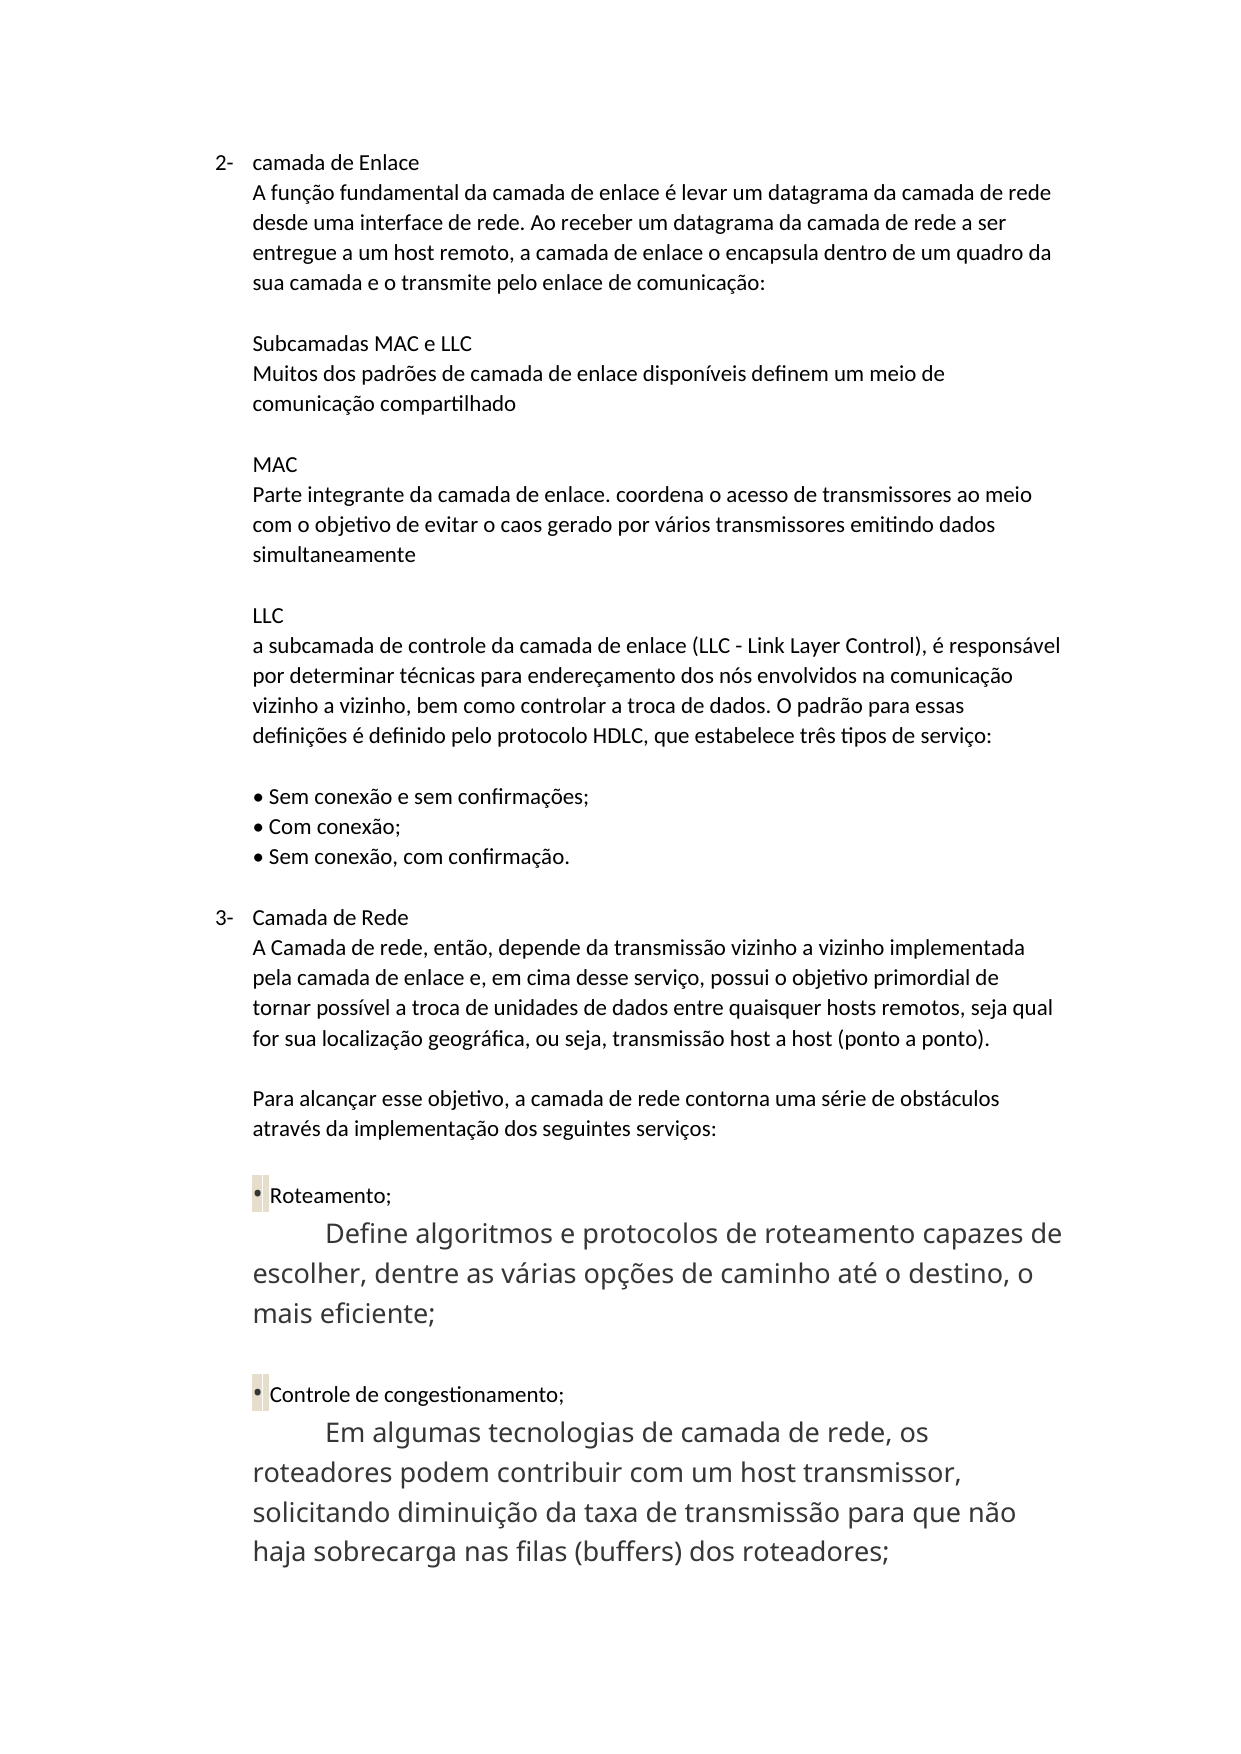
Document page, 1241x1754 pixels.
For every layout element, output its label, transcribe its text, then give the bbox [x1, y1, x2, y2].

list A Camada de rede, então, depende da transmissão vizinho a vizinho implementada pela camada de enlace e, em cima desse serviço, possui o objetivo primordial de tornar possível a troca de unidades de dados entre quaisquer hosts remotos, seja qual for sua localização geográfica, ou seja, transmissão host a host (ponto a ponto). [252, 933, 1063, 1052]
list • Sem conexão, com confirmação. [252, 842, 1063, 870]
list A função fundamental da camada de enlace é levar um datagrama da camada de rede desde uma interface de rede. Ao receber um datagrama da camada de rede a ser entregue a um host remoto, a camada de enlace o encapsula dentro de um quadro da sua camada e o transmite pelo enlace de comunicação: [252, 178, 1063, 296]
list • Roteamento; [269, 1175, 1063, 1212]
list Define algoritmos e protocolos de roteamento capazes de escolher, dentre as várias opções de caminho até o destino, o mais eficiente; • Controle de congestionamento; [252, 1214, 1063, 1411]
list • Sem conexão e sem confirmações; [252, 782, 1063, 810]
list Parte integrante da camada de enlace. coordena o acesso de transmissores ao meio com o objetivo de evitar o caos gerado por vários transmissores emitindo dados simultaneamente [252, 480, 1063, 568]
list Para alcançar esse objetivo, a camada de rede contorna uma série de obstáculos através da implementação dos seguintes serviços: [252, 1084, 1063, 1142]
list a subcamada de controle da camada de enlace (LLC - Link Layer Control), é responsável por determinar técnicas para endereçamento dos nós envolvidos na comunicação vizinho a vizinho, bem como controlar a troca de dados. O padrão para essas definições é definido pelo protocolo HDLC, que estabelece três tipos de serviço: [252, 631, 1063, 749]
list Muitos dos padrões de camada de enlace disponíveis definem um meio de comunicação compartilhado [252, 359, 1063, 417]
list MAC [252, 450, 1063, 478]
list Subcamadas MAC e LLC [252, 329, 1063, 357]
list Camada de Rede [215, 903, 1063, 931]
list • Com conexão; [252, 812, 1063, 840]
list camada de Enlace [215, 148, 1063, 176]
list Em algumas tecnologias de camada de rede, os roteadores podem contribuir com um host transmissor, solicitando diminuição da taxa de transmissão para que não haja sobrecarga nas filas (buffers) dos roteadores; [252, 1413, 1063, 1570]
list LLC [252, 601, 1063, 629]
